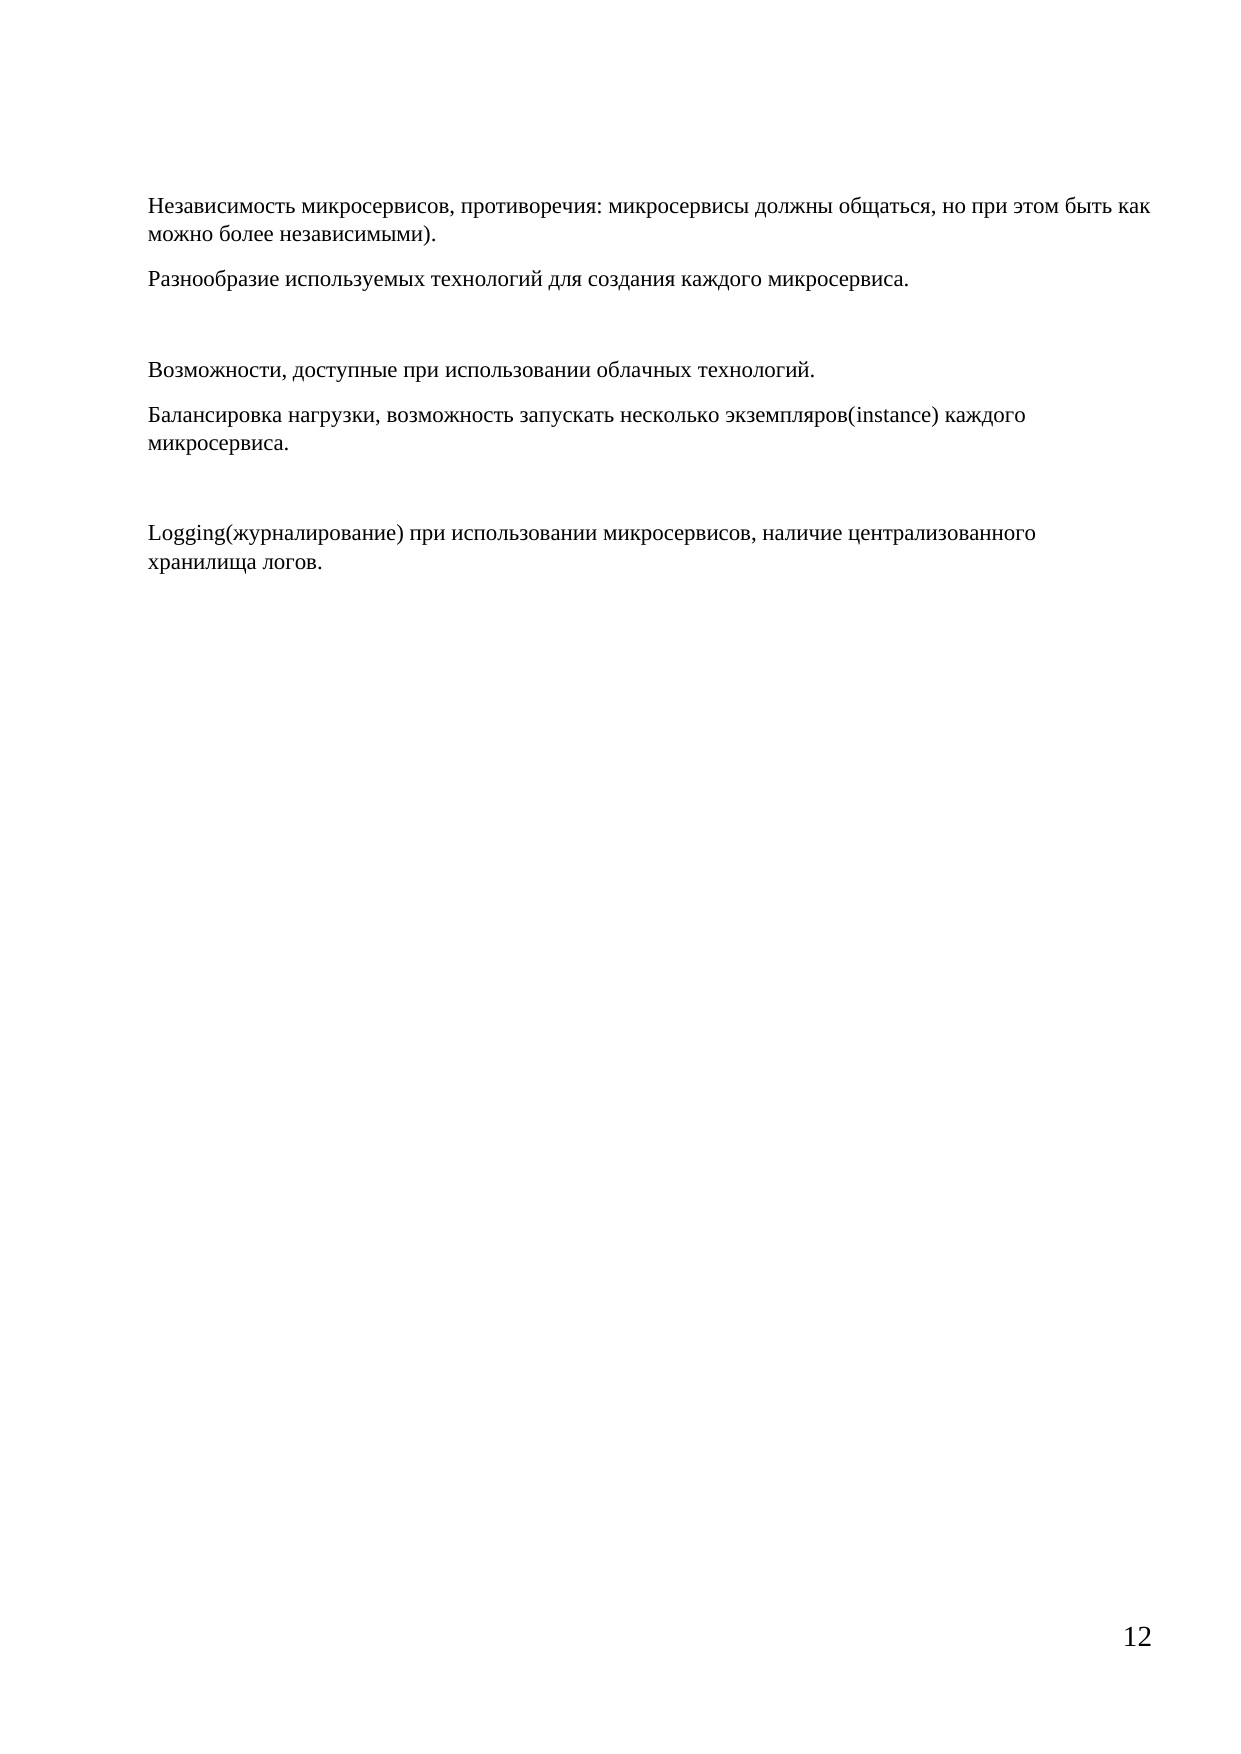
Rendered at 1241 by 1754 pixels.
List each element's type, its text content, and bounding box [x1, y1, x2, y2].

text Независимость микросервисов, противоречия: микросервисы должны общаться, но при этом быть как можно более независимыми). [148, 192, 1152, 247]
text Балансировка нагрузки, возможность запускать несколько экземпляров(instance) каждого микросервиса. [148, 401, 1152, 456]
text Logging(журналирование) при использовании микросервисов, наличие централизованного хранилища логов. [148, 519, 1152, 574]
text Возможности, доступные при использовании облачных технологий. [148, 356, 1152, 382]
text Разнообразие используемых технологий для создания каждого микросервиса. [148, 266, 1152, 292]
